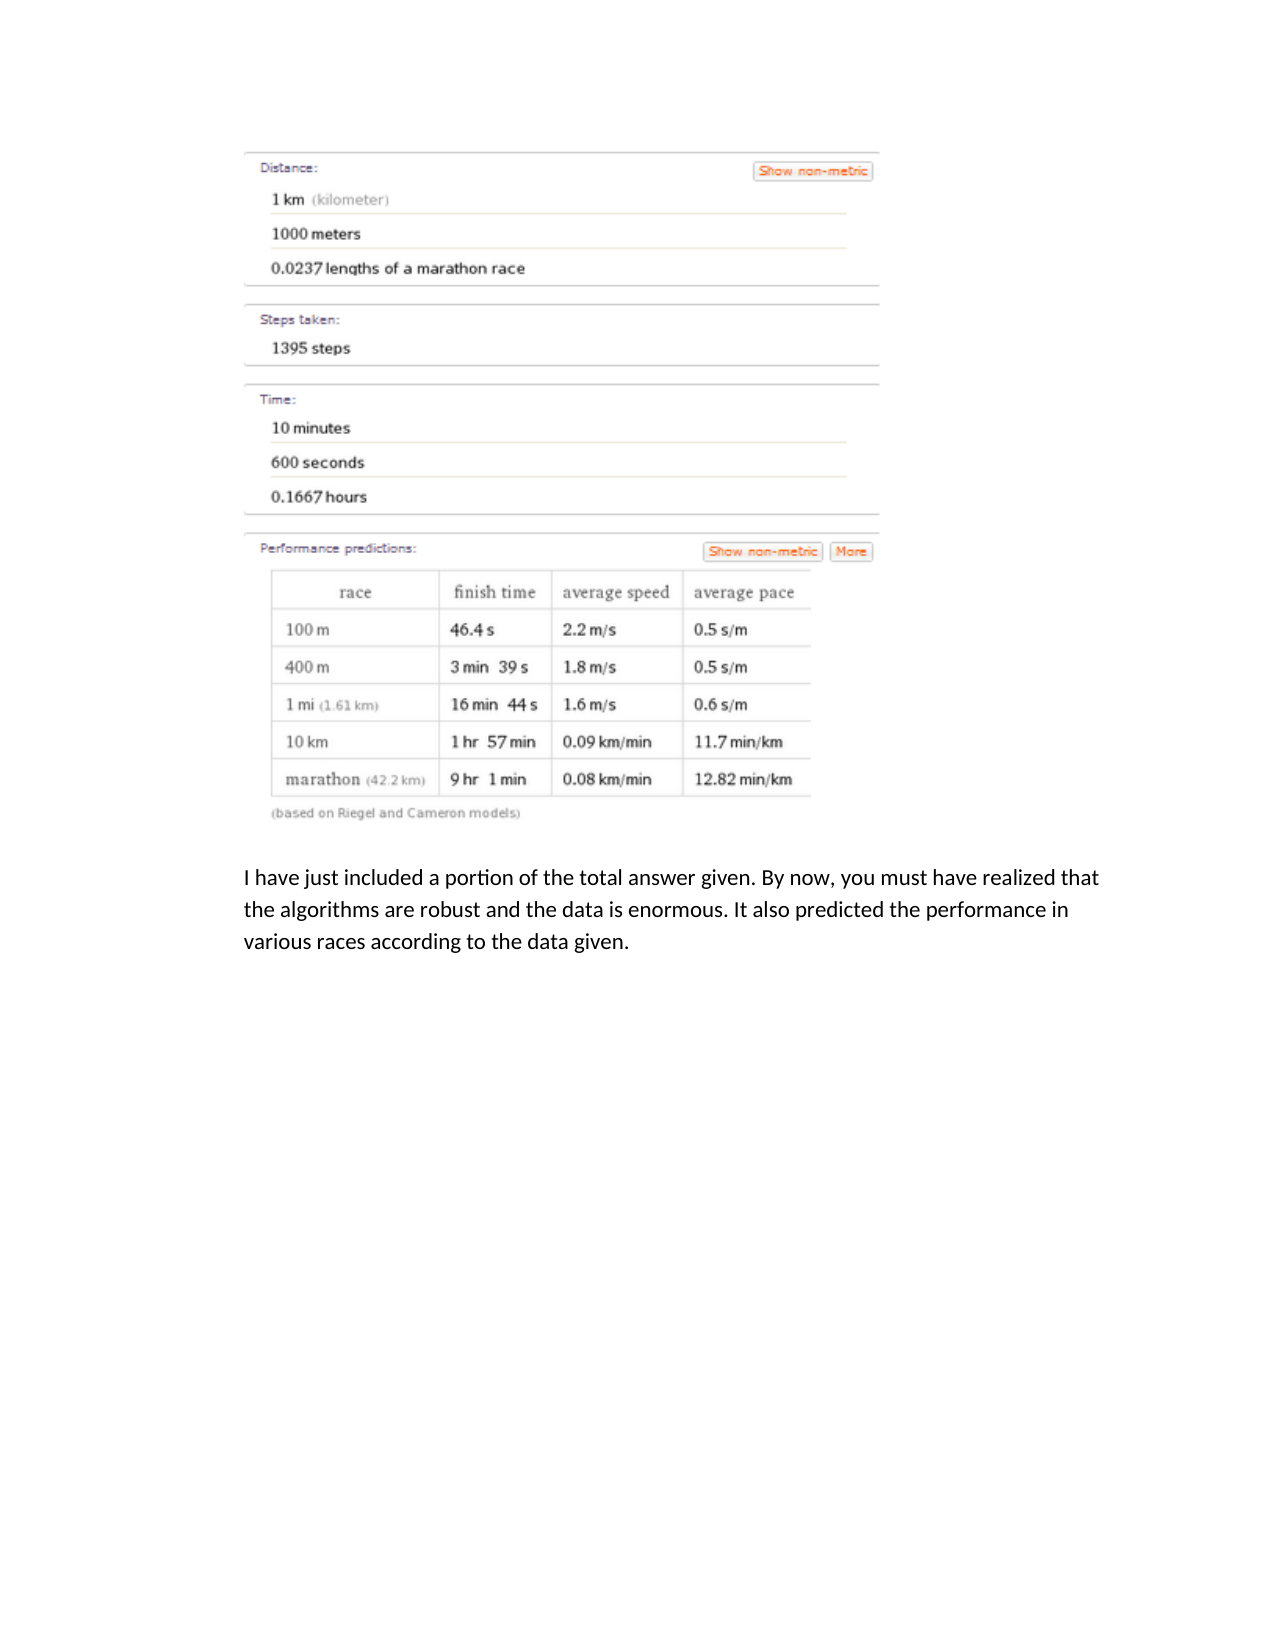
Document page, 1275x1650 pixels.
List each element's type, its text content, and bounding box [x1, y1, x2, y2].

picture [243, 150, 880, 827]
list I have just included a portion of the total answer given. By now, you must have realized that the algorithms are robust and the data is enormous. It also predicted the performance in various races according to the data given. [244, 863, 1125, 955]
